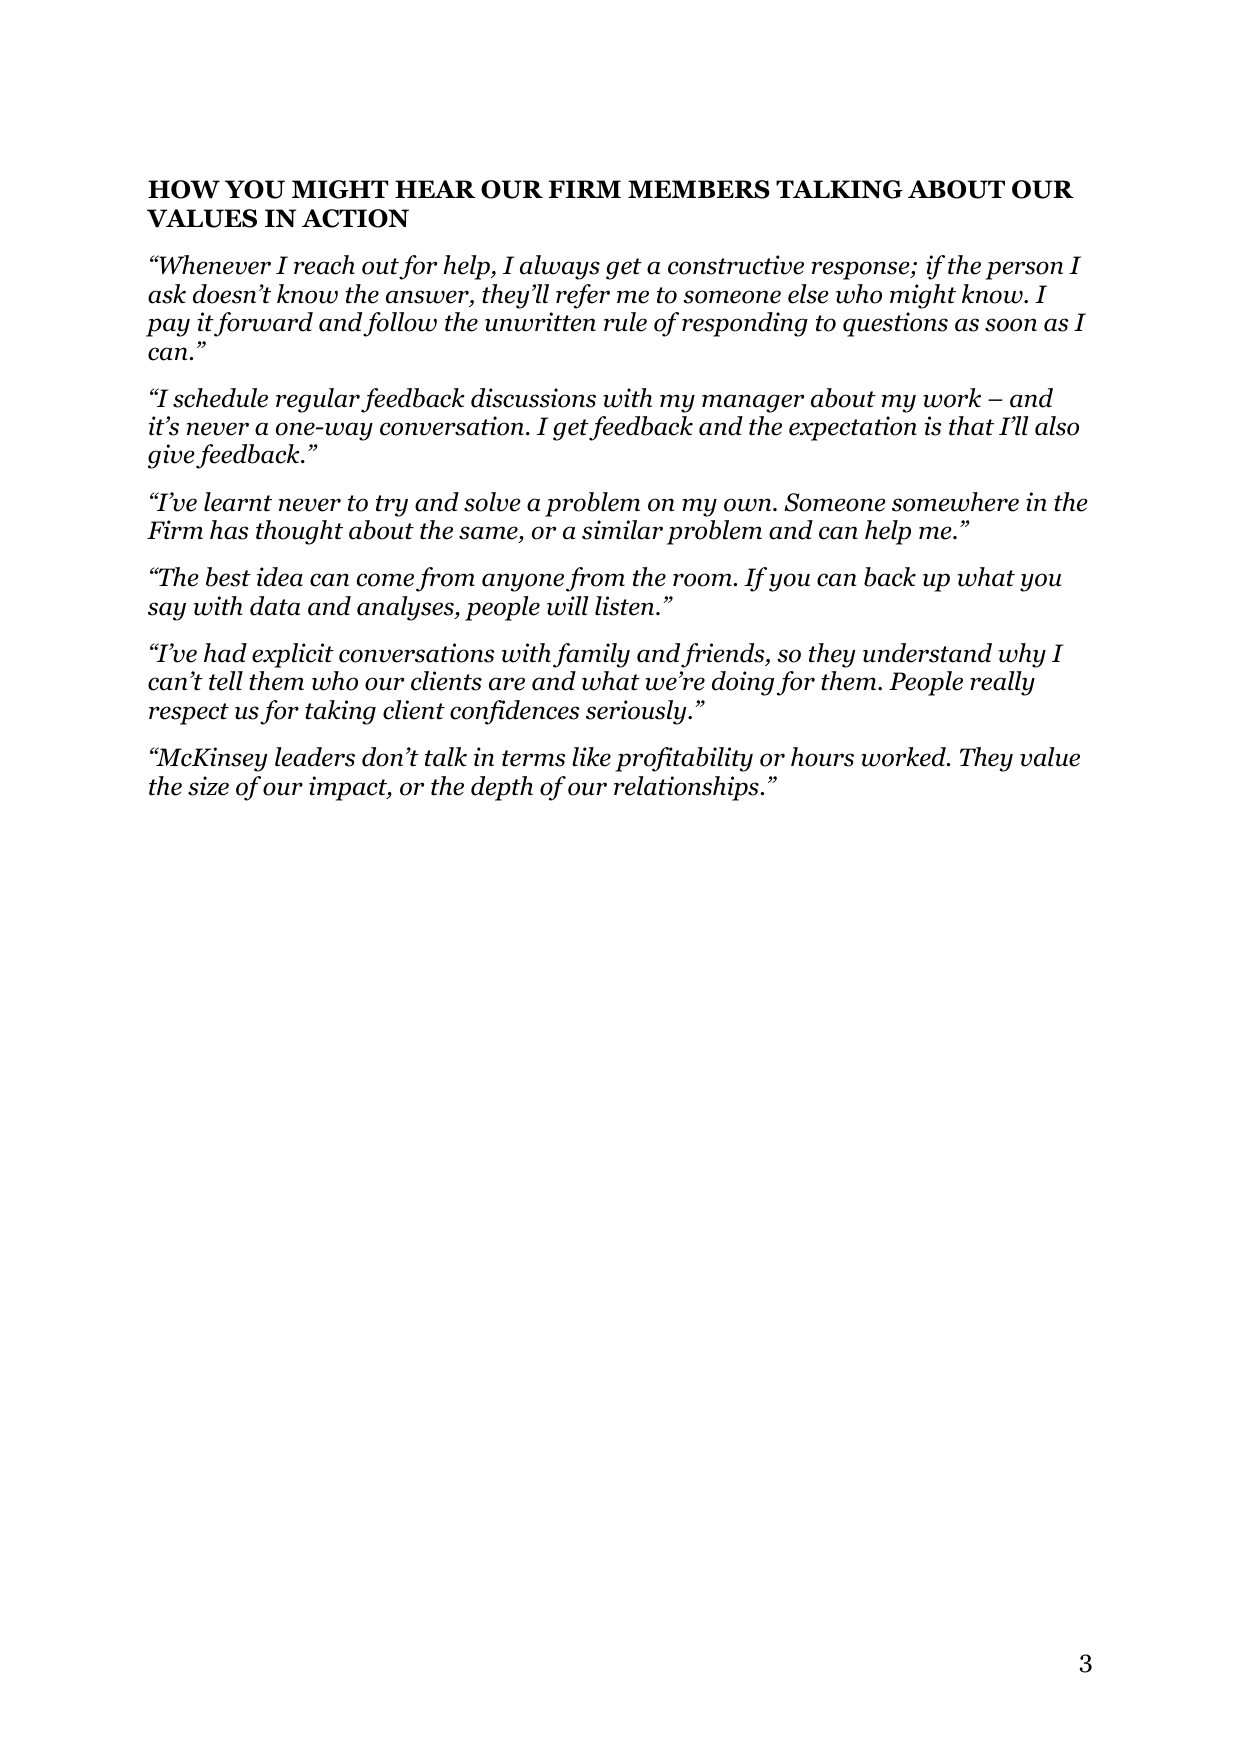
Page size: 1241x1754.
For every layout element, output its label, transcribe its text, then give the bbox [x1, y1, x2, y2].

text “I schedule regular feedback discussions with my manager about my work – and it’s never a one-way conversation. I get feedback and the expectation is that I’ll also give feedback.” [148, 384, 1093, 469]
text HOW YOU MIGHT HEAR OUR FIRM MEMBERS TALKING ABOUT OUR VALUES IN ACTION [148, 148, 1093, 233]
text “I’ve had explicit conversations with family and friends, so they understand why I can’t tell them who our clients are and what we’re doing for them. People really respect us for taking client confidences seriously.” [148, 639, 1093, 725]
text “Whenever I reach out for help, I always get a constructive response; if the person I ask doesn’t know the answer, they’ll refer me to someone else who might know. I pay it forward and follow the unwritten rule of responding to questions as soon as I can.” [148, 252, 1093, 365]
text “McKinsey leaders don’t talk in terms like profitability or hours worked. They value the size of our impact, or the depth of our relationships.” [148, 743, 1093, 800]
text “I’ve learnt never to try and solve a problem on my own. Someone somewhere in the Firm has thought about the same, or a similar problem and can help me.” [148, 488, 1093, 545]
text “The best idea can come from anyone from the room. If you can back up what you say with data and analyses, people will listen.” [148, 564, 1093, 621]
